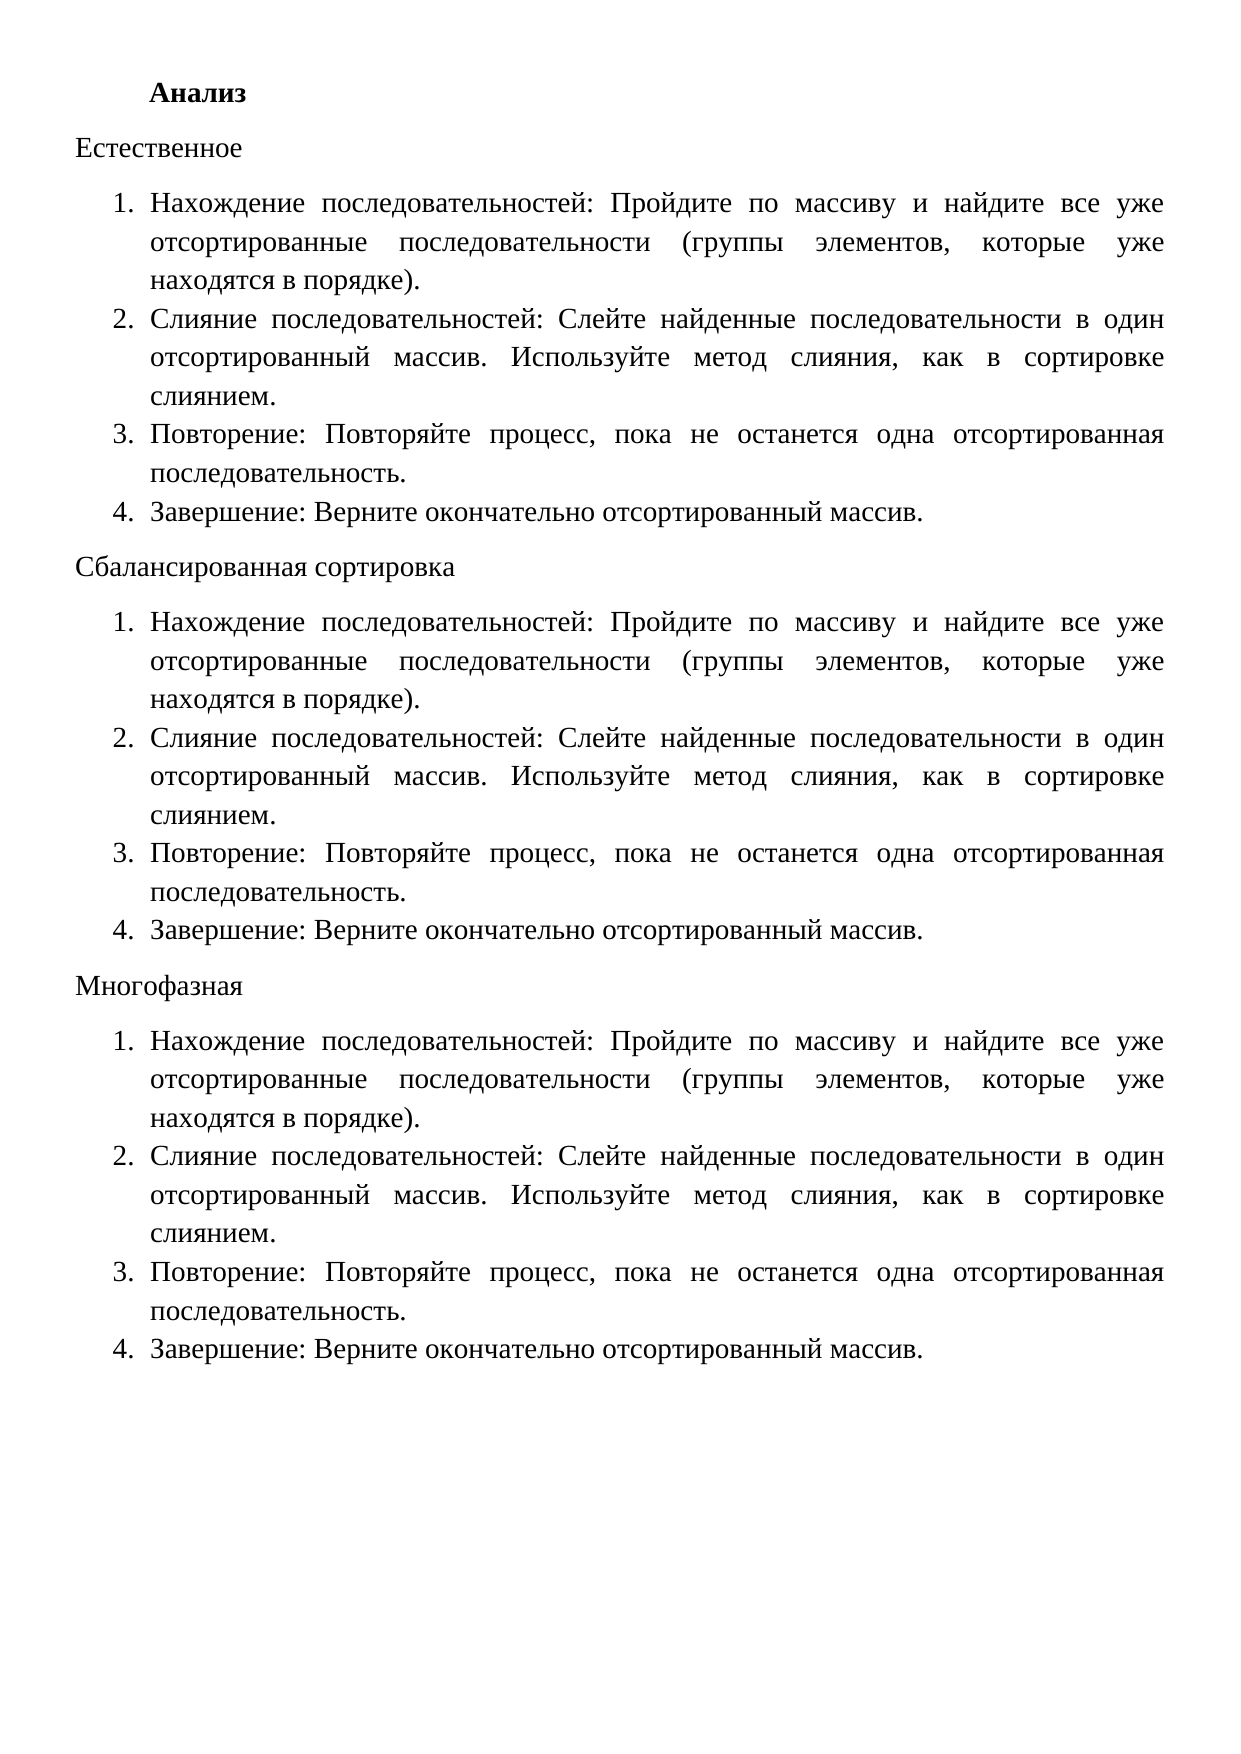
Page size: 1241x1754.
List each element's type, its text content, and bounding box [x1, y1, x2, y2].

list Завершение: Верните окончательно отсортированный массив. [112, 1331, 1165, 1365]
list Повторение: Повторяйте процесс, пока не останется одна отсортированная последовательность. [112, 835, 1165, 907]
list Слияние последовательностей: Слейте найденные последовательности в один отсортированный массив. Используйте метод слияния, как в сортировке слиянием. [112, 720, 1165, 830]
text Многофазная [75, 968, 1165, 1001]
list Нахождение последовательностей: Пройдите по массиву и найдите все уже отсортированные последовательности (группы элементов, которые уже находятся в порядке). [112, 185, 1165, 296]
text Сбалансированная сортировка [75, 549, 1165, 582]
text Анализ [75, 75, 1165, 108]
list Слияние последовательностей: Слейте найденные последовательности в один отсортированный массив. Используйте метод слияния, как в сортировке слиянием. [112, 301, 1165, 412]
list Завершение: Верните окончательно отсортированный массив. [112, 912, 1165, 946]
list Нахождение последовательностей: Пройдите по массиву и найдите все уже отсортированные последовательности (группы элементов, которые уже находятся в порядке). [112, 1023, 1165, 1133]
list Слияние последовательностей: Слейте найденные последовательности в один отсортированный массив. Используйте метод слияния, как в сортировке слиянием. [112, 1138, 1165, 1249]
list Повторение: Повторяйте процесс, пока не останется одна отсортированная последовательность. [112, 1254, 1165, 1326]
list Завершение: Верните окончательно отсортированный массив. [112, 494, 1165, 527]
list Нахождение последовательностей: Пройдите по массиву и найдите все уже отсортированные последовательности (группы элементов, которые уже находятся в порядке). [112, 604, 1165, 715]
list Повторение: Повторяйте процесс, пока не останется одна отсортированная последовательность. [112, 417, 1165, 489]
text Естественное [75, 130, 1165, 164]
